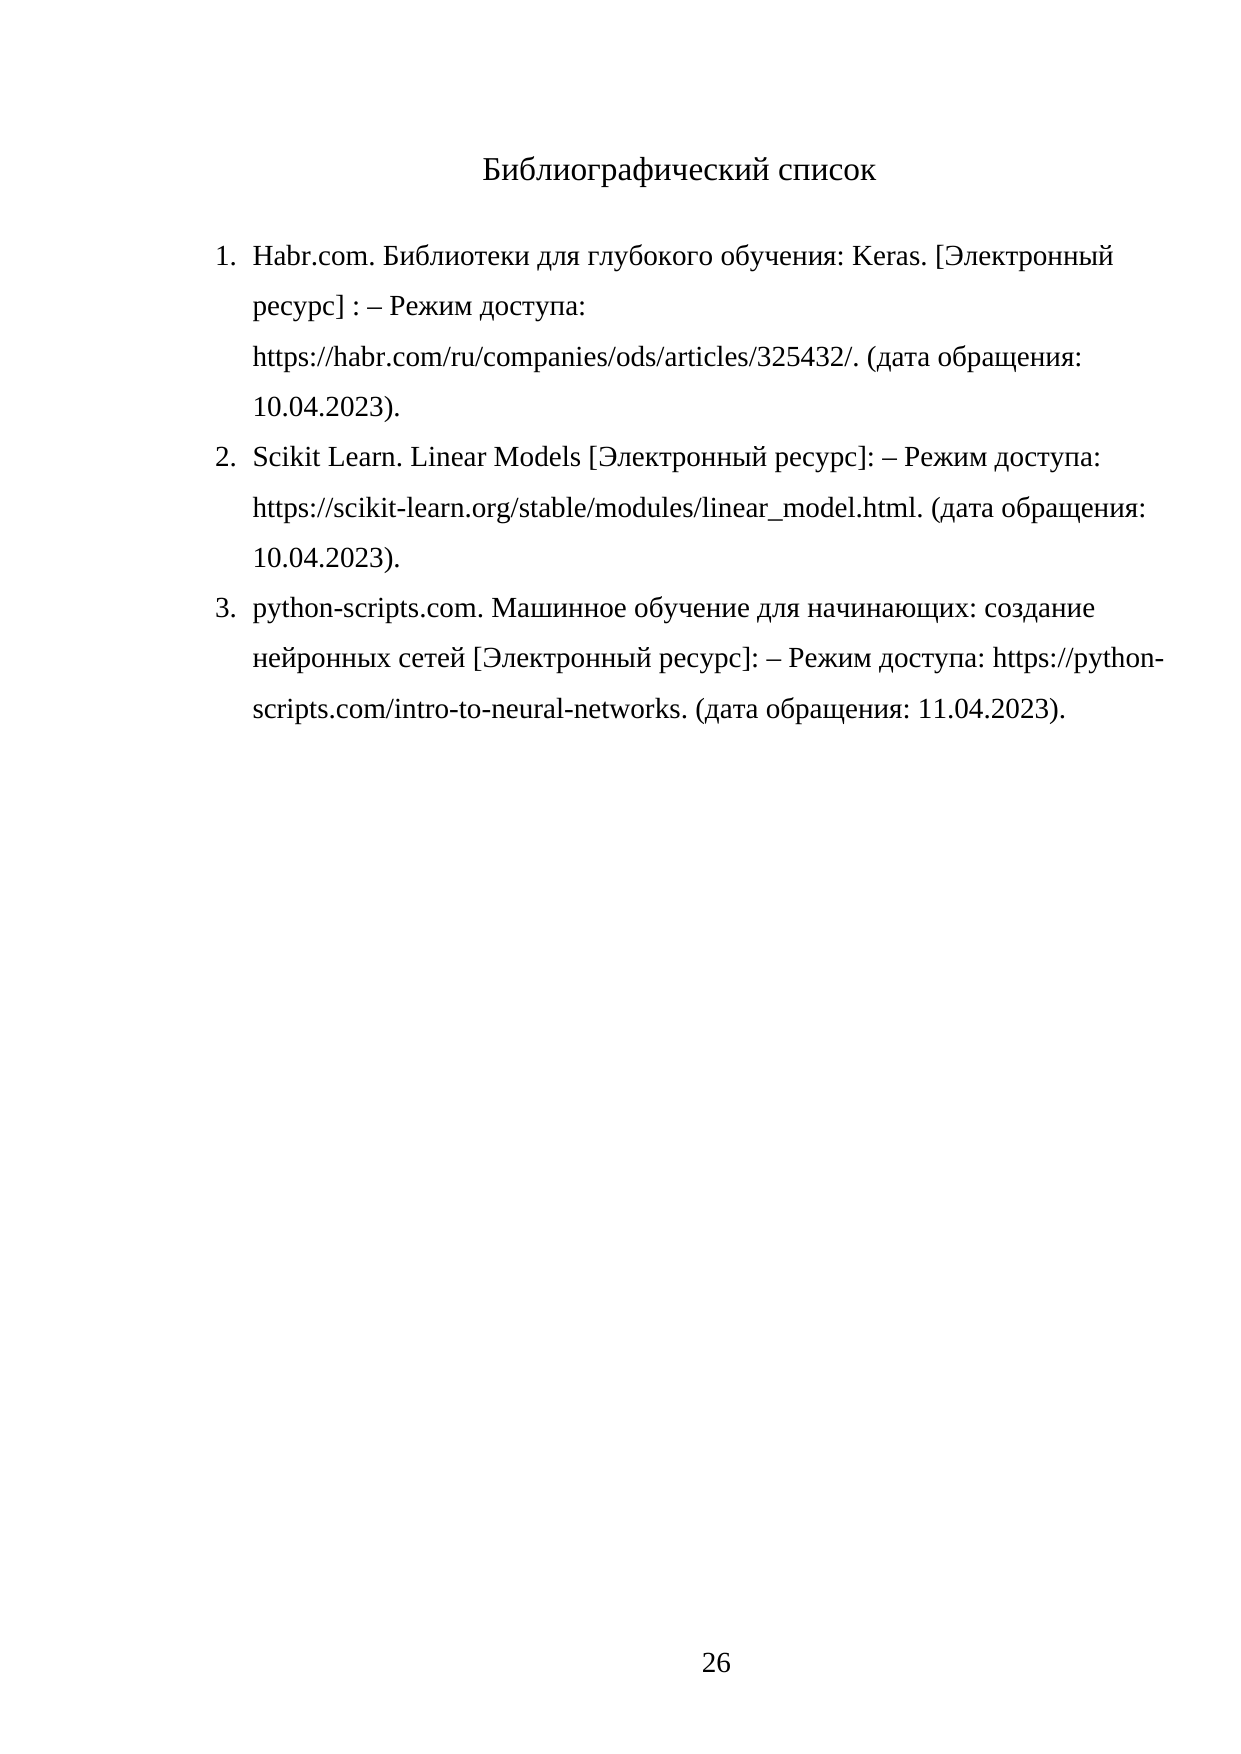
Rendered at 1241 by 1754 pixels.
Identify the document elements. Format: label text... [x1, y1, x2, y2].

list Scikit Learn. Linear Models [Электронный ресурс]: – Режим доступа: https://scikit-learn.org/stable/modules/linear_model.html. (дата обращения: 10.04.2023). [215, 439, 1181, 573]
text Библиографический список [177, 149, 1181, 188]
list Habr.com. Библиотеки для глубокого обучения: Keras. [Электронный ресурс] : – Режим доступа: https://habr.com/ru/companies/ods/articles/325432/. (дата обращения: 10.04.2023). [215, 238, 1181, 423]
list python-scripts.com. Машинное обучение для начинающих: создание нейронных сетей [Электронный ресурс]: – Режим доступа: https://python-scripts.com/intro-to-neural-networks. (дата обращения: 11.04.2023). [215, 590, 1181, 724]
